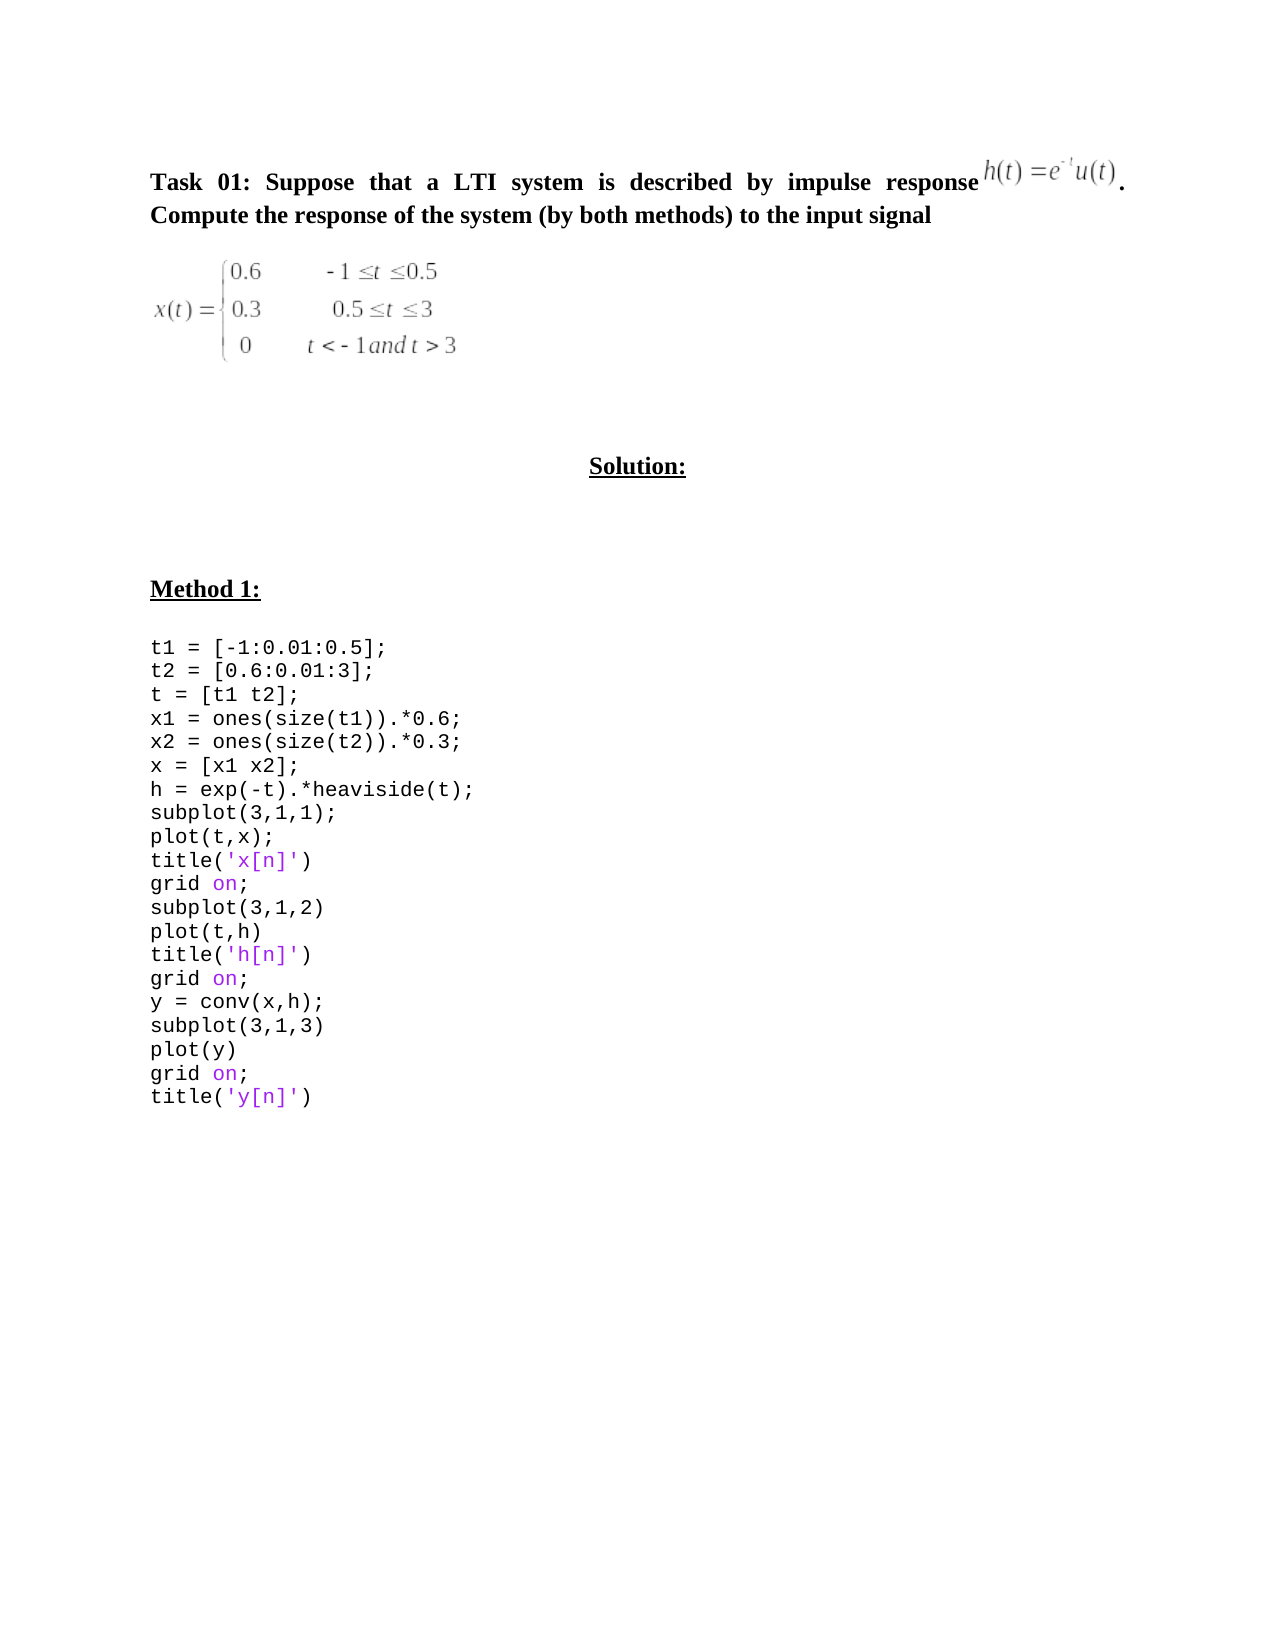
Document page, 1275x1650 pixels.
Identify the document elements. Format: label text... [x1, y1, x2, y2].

text grid on; [150, 1062, 1125, 1086]
text h = exp(-t).*heaviside(t); [150, 779, 1125, 802]
text x2 = ones(size(t2)).*0.3; [150, 731, 1125, 755]
text subplot(3,1,1); [150, 802, 1125, 826]
text subplot(3,1,2) [150, 897, 1125, 921]
text plot(y) [150, 1039, 1125, 1062]
text t1 = [-1:0.01:0.5]; [150, 637, 1125, 661]
text title('h[n]') [150, 944, 1125, 968]
text Method 1: [150, 514, 1125, 603]
text plot(t,x); [150, 826, 1125, 850]
text grid on; [150, 968, 1125, 992]
text grid on; [150, 873, 1125, 897]
text title('y[n]') [150, 1086, 1125, 1110]
text y = conv(x,h); [150, 992, 1125, 1015]
text Solution: [150, 392, 1125, 480]
text t2 = [0.6:0.01:3]; [150, 661, 1125, 684]
text Task 01: Suppose that a LTI system is described by impulse response. Compute the response of the system (by both methods) to the input signal [150, 150, 1125, 229]
text plot(t,h) [150, 921, 1125, 944]
text title('x[n]') [150, 850, 1125, 873]
text subplot(3,1,3) [150, 1015, 1125, 1039]
text x = [x1 x2]; [150, 755, 1125, 779]
text t = [t1 t2]; [150, 684, 1125, 708]
text x1 = ones(size(t1)).*0.6; [150, 708, 1125, 731]
